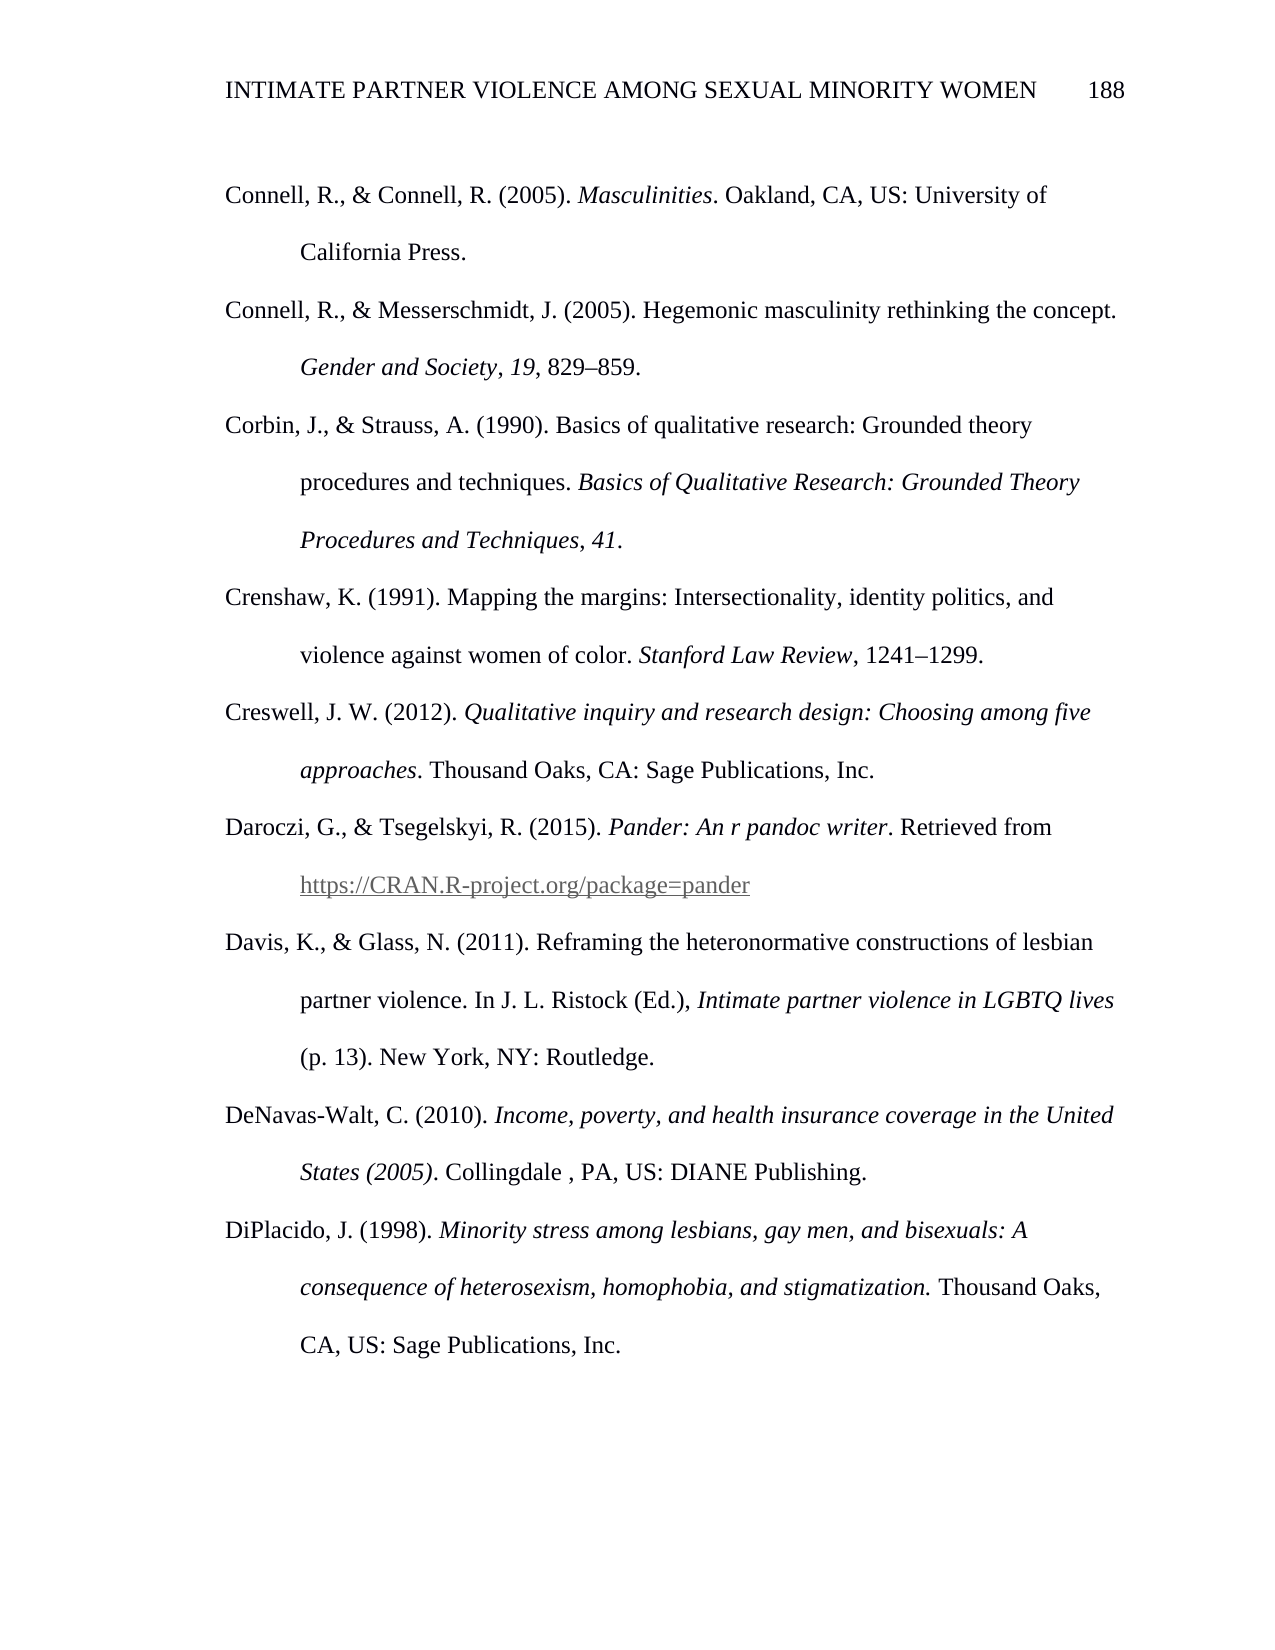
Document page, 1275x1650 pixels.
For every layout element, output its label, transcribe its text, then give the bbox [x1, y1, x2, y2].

text Creswell, J. W. (2012). Qualitative inquiry and research design: Choosing among five approaches. Thousand Oaks, CA: Sage Publications, Inc. [225, 697, 1125, 784]
text Crenshaw, K. (1991). Mapping the margins: Intersectionality, identity politics, and violence against women of color. Stanford Law Review, 1241–1299. [225, 582, 1125, 669]
text Davis, K., & Glass, N. (2011). Reframing the heteronormative constructions of lesbian partner violence. In J. L. Ristock (Ed.), Intimate partner violence in LGBTQ lives (p. 13). New York, NY: Routledge. [225, 927, 1125, 1071]
text Connell, R., & Messerschmidt, J. (2005). Hegemonic masculinity rethinking the concept. Gender and Society, 19, 829–859. [225, 295, 1125, 381]
text Corbin, J., & Strauss, A. (1990). Basics of qualitative research: Grounded theory procedures and techniques. Basics of Qualitative Research: Grounded Theory Procedures and Techniques, 41. [225, 410, 1125, 554]
text Connell, R., & Connell, R. (2005). Masculinities. Oakland, CA, US: University of California Press. [225, 180, 1125, 266]
text DeNavas-Walt, C. (2010). Income, poverty, and health insurance coverage in the United States (2005). Collingdale , PA, US: DIANE Publishing. [225, 1100, 1125, 1186]
text Daroczi, G., & Tsegelskyi, R. (2015). Pander: An r pandoc writer. Retrieved from https://CRAN.R-project.org/package=pander [225, 812, 1125, 899]
text DiPlacido, J. (1998). Minority stress among lesbians, gay men, and bisexuals: A consequence of heterosexism, homophobia, and stigmatization. Thousand Oaks, CA, US: Sage Publications, Inc. [225, 1215, 1125, 1359]
